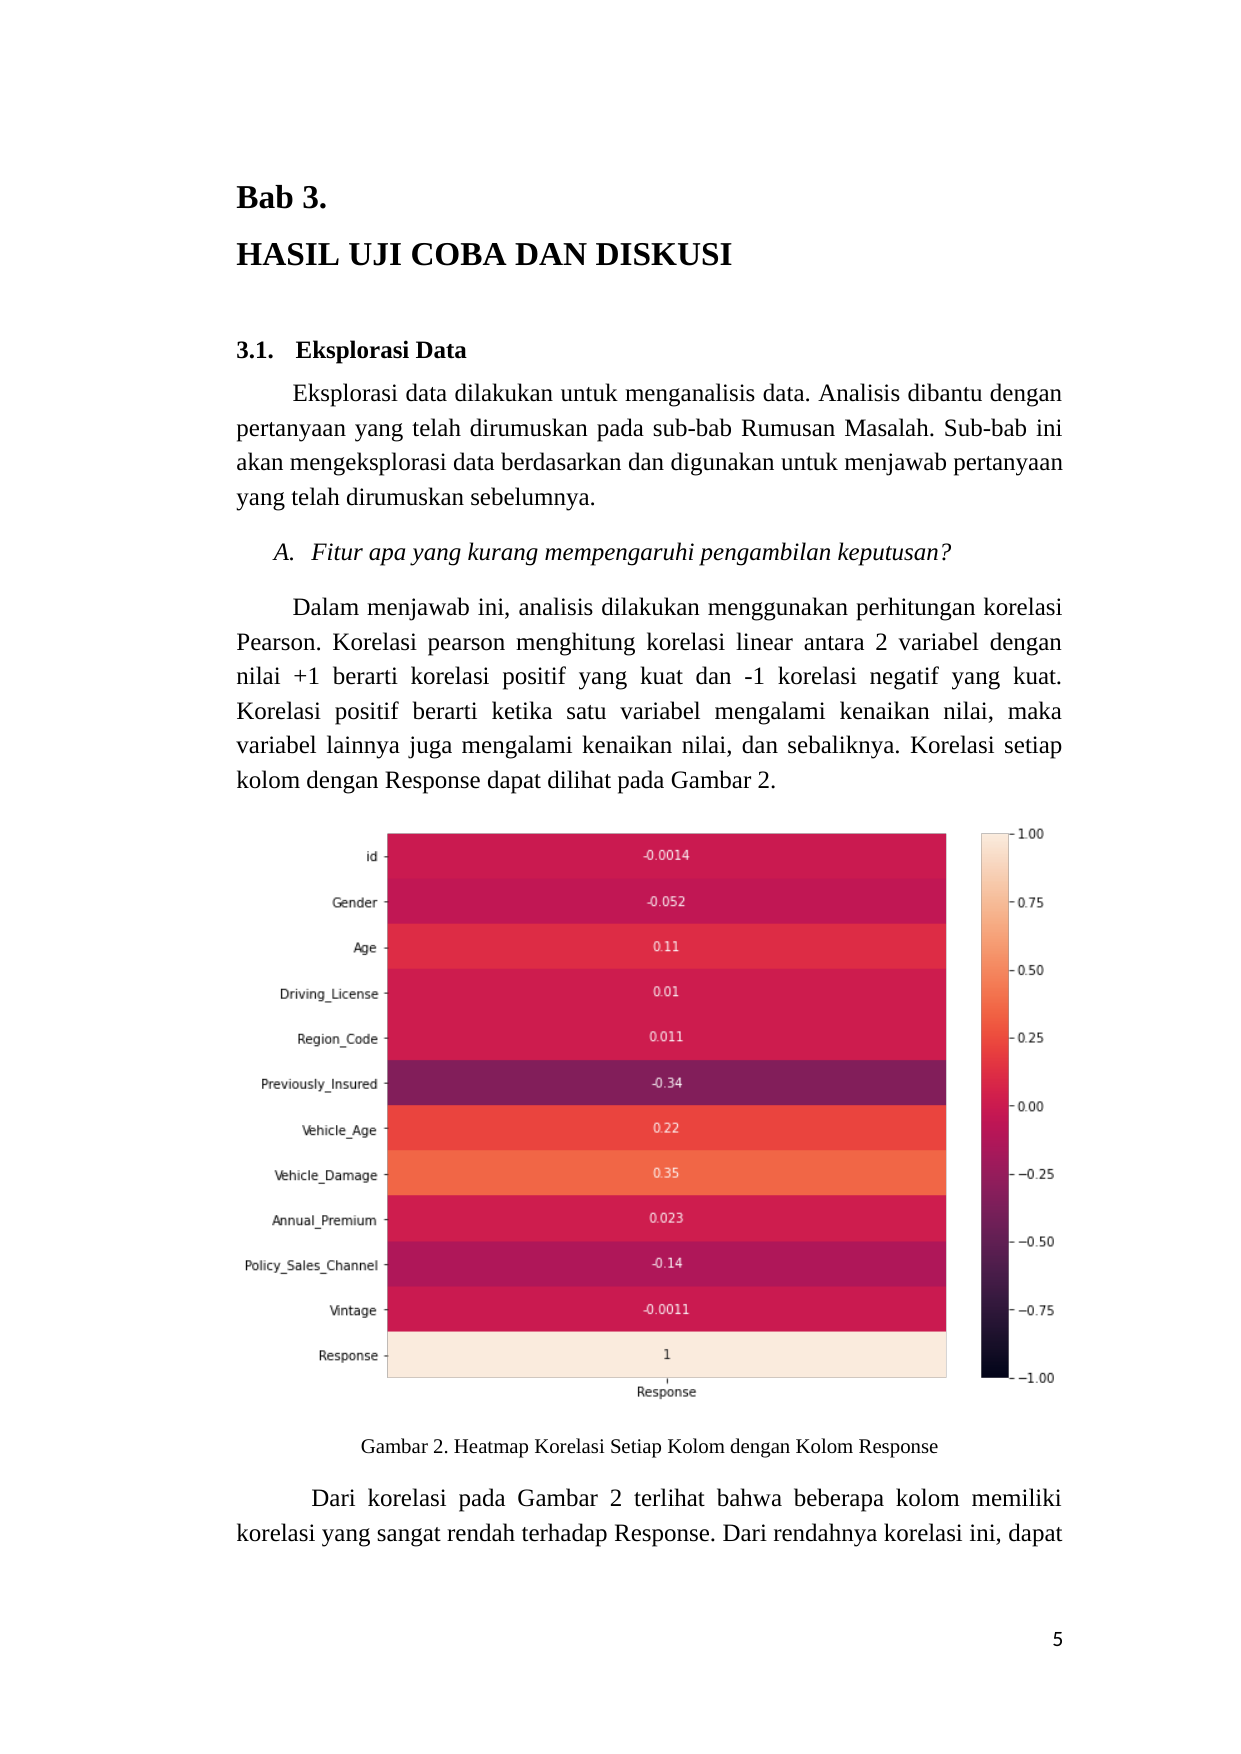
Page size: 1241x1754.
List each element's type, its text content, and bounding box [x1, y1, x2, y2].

subtitle Eksplorasi Data [236, 335, 1063, 364]
text Eksplorasi data dilakukan untuk menganalisis data. Analisis dibantu dengan pertanyaan yang telah dirumuskan pada sub-bab Rumusan Masalah. Sub-bab ini akan mengeksplorasi data berdasarkan dan digunakan untuk menjawab pertanyaan yang telah dirumuskan sebelumnya. [236, 378, 1063, 511]
list Fitur apa yang kurang mempengaruhi pengambilan keputusan? [274, 537, 1063, 566]
subtitle HASIL UJI COBA DAN DISKUSI [236, 235, 1063, 273]
text Gambar 2. Heatmap Korelasi Setiap Kolom dengan Kolom Response [236, 1434, 1063, 1458]
text Dalam menjawab ini, analisis dilakukan menggunakan perhitungan korelasi Pearson. Korelasi pearson menghitung korelasi linear antara 2 variabel dengan nilai +1 berarti korelasi positif yang kuat dan -1 korelasi negatif yang kuat. Korelasi positif berarti ketika satu variabel mengalami kenaikan nilai, maka variabel lainnya juga mengalami kenaikan nilai, dan sebaliknya. Korelasi setiap kolom dengan Response dapat dilihat pada Gambar 2. [236, 592, 1063, 794]
picture [236, 820, 1063, 1408]
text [236, 1483, 1063, 1547]
